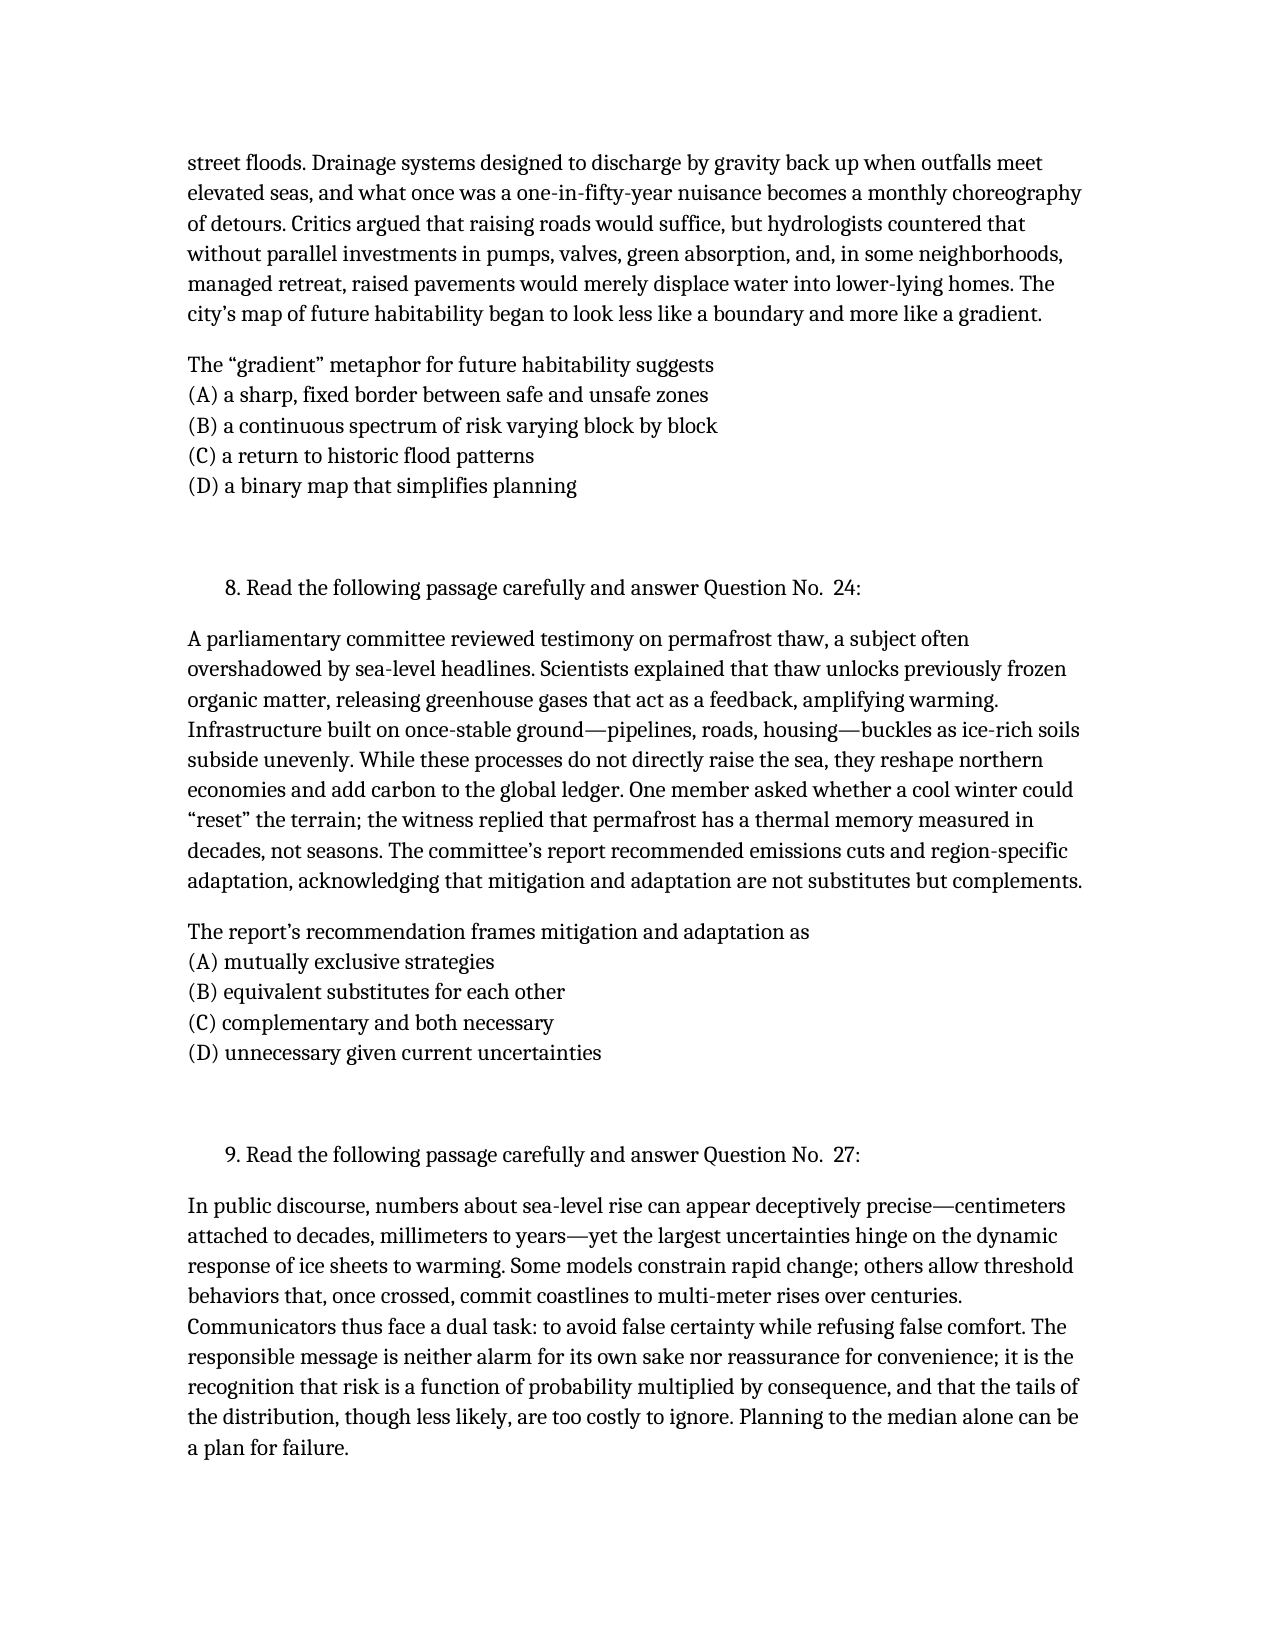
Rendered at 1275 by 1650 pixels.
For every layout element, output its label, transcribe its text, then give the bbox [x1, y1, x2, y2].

text The “gradient” metaphor for future habitability suggests (A) a sharp, fixed border between safe and unsafe zones (B) a continuous spectrum of risk varying block by block (C) a return to historic flood patterns (D) a binary map that simplifies planning [187, 352, 1087, 499]
text The report’s recommendation frames mitigation and adaptation as (A) mutually exclusive strategies (B) equivalent substitutes for each other (C) complementary and both necessary (D) unnecessary given current uncertainties [187, 919, 1087, 1066]
text A parliamentary committee reviewed testimony on permafrost thaw, a subject often overshadowed by sea-level headlines. Scientists explained that thaw unlocks previously frozen organic matter, releasing greenhouse gases that act as a feedback, amplifying warming. Infrastructure built on once-stable ground—pipelines, roads, housing—buckles as ice-rich soils subside unevenly. While these processes do not directly raise the sea, they reshape northern economies and add carbon to the global ledger. One member asked whether a cool winter could “reset” the terrain; the witness replied that permafrost has a thermal memory measured in decades, not seasons. The committee’s report recommended emissions cuts and region-specific adaptation, acknowledging that mitigation and adaptation are not substitutes but complements. [187, 626, 1087, 894]
text 8. Read the following passage carefully and answer Question No. 24: [225, 575, 1087, 601]
text In public discourse, numbers about sea-level rise can appear deceptively precise—centimeters attached to decades, millimeters to years—yet the largest uncertainties hinge on the dynamic response of ice sheets to warming. Some models constrain rapid change; others allow threshold behaviors that, once crossed, commit coastlines to multi-meter rises over centuries. Communicators thus face a dual task: to avoid false certainty while refusing false comfort. The responsible message is neither alarm for its own sake nor reassurance for convenience; it is the recognition that risk is a function of probability multiplied by consequence, and that the tails of the distribution, though less likely, are too costly to ignore. Planning to the median alone can be a plan for failure. [187, 1193, 1087, 1461]
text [187, 150, 1087, 327]
text 9. Read the following passage carefully and answer Question No. 27: [225, 1142, 1087, 1168]
